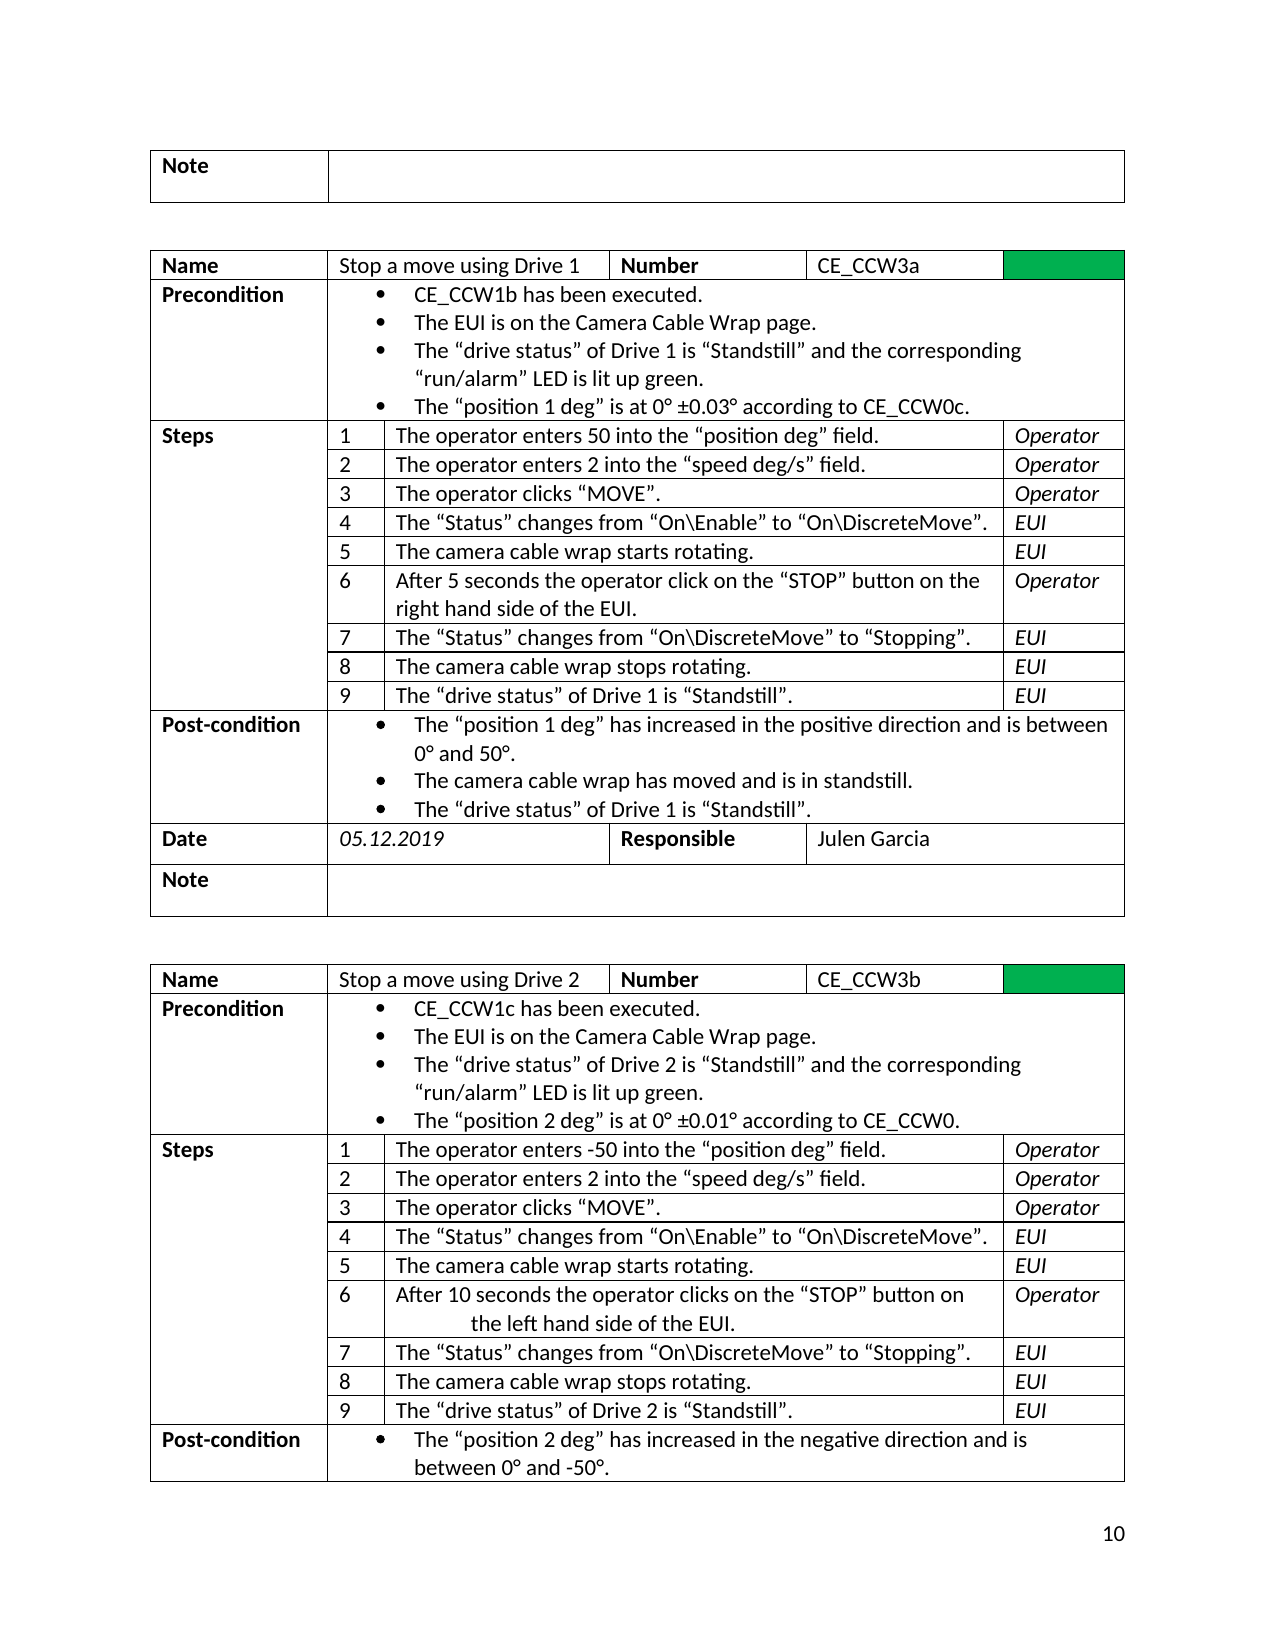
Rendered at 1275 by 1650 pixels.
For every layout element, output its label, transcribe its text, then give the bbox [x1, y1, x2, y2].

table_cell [328, 1425, 1124, 1481]
table_cell EUI [1004, 1367, 1124, 1395]
table_cell The operator enters 2 into the “speed deg/s” field. [385, 450, 1003, 478]
table_cell The “Status” changes from “On\Enable” to “On\DiscreteMove”. [385, 1223, 1003, 1251]
table_cell CE_CCW1b has been executed. The EUI is on the Camera Cable Wrap page. The “drive status” of Drive 1 is “Standstill” and the corresponding “run/alarm” LED is lit up green. The “position 1 deg” is at 0° ±0.03° according to CE_CCW0c. [328, 280, 1124, 420]
table_cell Post-condition [151, 1425, 327, 1481]
table_cell Precondition [151, 994, 327, 1134]
table_cell EUI [1004, 508, 1124, 536]
table_cell EUI [1004, 537, 1124, 565]
table_cell [328, 865, 1124, 916]
table_header [1004, 251, 1124, 279]
table_cell 6 [328, 566, 384, 622]
table_cell After 5 seconds the operator click on the “STOP” button on the right hand side of the EUI. [385, 566, 1003, 622]
table_cell Operator [1004, 421, 1124, 449]
table_cell Note [151, 865, 327, 916]
table_cell The operator clicks “MOVE”. [385, 479, 1003, 507]
table_cell Precondition [151, 280, 327, 420]
table_cell The camera cable wrap starts rotating. [385, 1252, 1003, 1279]
table_cell Responsible [610, 824, 806, 864]
table_cell The “Status” changes from “On\Enable” to “On\DiscreteMove”. [385, 508, 1003, 536]
table_cell Note [151, 151, 328, 202]
table_cell 2 [328, 450, 384, 478]
table_cell Operator [1004, 450, 1124, 478]
table_cell The “Status” changes from “On\DiscreteMove” to “Stopping”. [385, 1338, 1003, 1366]
table_header Number [610, 251, 806, 279]
table_cell 4 [328, 1223, 384, 1251]
table_cell EUI [1004, 1223, 1124, 1251]
table_cell The camera cable wrap stops rotating. [385, 653, 1003, 681]
table_cell Date [151, 824, 327, 864]
table_cell 7 [328, 624, 384, 651]
table_cell The operator enters 50 into the “position deg” field. [385, 421, 1003, 449]
table_header CE_CCW3a [807, 251, 1003, 279]
table_cell [329, 151, 1124, 202]
table_cell CE_CCW1c has been executed. The EUI is on the Camera Cable Wrap page. The “drive status” of Drive 2 is “Standstill” and the corresponding “run/alarm” LED is lit up green. The “position 2 deg” is at 0° ±0.01° according to CE_CCW0. [328, 994, 1124, 1134]
table_cell 9 [328, 682, 384, 709]
table_cell The camera cable wrap stops rotating. [385, 1367, 1003, 1395]
table_cell EUI [1004, 1252, 1124, 1279]
table_cell 9 [328, 1396, 384, 1424]
table_cell Operator [1004, 1164, 1124, 1192]
table_cell EUI [1004, 1396, 1124, 1424]
table_cell EUI [1004, 653, 1124, 681]
table_cell 3 [328, 1194, 384, 1221]
table_cell 7 [328, 1338, 384, 1366]
table_cell 1 [328, 421, 384, 449]
table_cell 1 [328, 1135, 384, 1163]
table_cell EUI [1004, 1338, 1124, 1366]
table_cell The operator clicks “MOVE”. [385, 1194, 1003, 1221]
table_cell 2 [328, 1164, 384, 1192]
table_cell 4 [328, 508, 384, 536]
table_cell Operator [1004, 566, 1124, 622]
table_cell 3 [328, 479, 384, 507]
table_cell Steps [151, 1135, 327, 1424]
table_header Name [151, 251, 327, 279]
table_cell After 10 seconds the operator clicks on the “STOP” button on the left hand side of the EUI. [385, 1281, 1003, 1337]
table_cell EUI [1004, 624, 1124, 651]
table_cell 8 [328, 653, 384, 681]
table_cell Julen Garcia [807, 824, 1124, 864]
table_cell The camera cable wrap starts rotating. [385, 537, 1003, 565]
table_cell 5 [328, 537, 384, 565]
table_header [1004, 965, 1124, 993]
table_cell Operator [1004, 1135, 1124, 1163]
table_cell EUI [1004, 682, 1124, 709]
table_cell Operator [1004, 1194, 1124, 1221]
table_header Stop a move using Drive 2 [328, 965, 609, 993]
table_cell 8 [328, 1367, 384, 1395]
table_cell The operator enters 2 into the “speed deg/s” field. [385, 1164, 1003, 1192]
table_header Stop a move using Drive 1 [328, 251, 609, 279]
table_cell Operator [1004, 1281, 1124, 1337]
table_header Name [151, 965, 327, 993]
table_cell 5 [328, 1252, 384, 1279]
table_header Number [610, 965, 806, 993]
table_cell The “Status” changes from “On\DiscreteMove” to “Stopping”. [385, 624, 1003, 651]
table_cell The “position 1 deg” has increased in the positive direction and is between 0° and 50°. The camera cable wrap has moved and is in standstill. The “drive status” of Drive 1 is “Standstill”. [328, 711, 1124, 823]
table_header CE_CCW3b [807, 965, 1003, 993]
table_cell The operator enters -50 into the “position deg” field. [385, 1135, 1003, 1163]
table_cell The “drive status” of Drive 2 is “Standstill”. [385, 1396, 1003, 1424]
table_cell Steps [151, 421, 327, 709]
table_cell Operator [1004, 479, 1124, 507]
table_cell Post-condition [151, 711, 327, 823]
table_cell The “drive status” of Drive 1 is “Standstill”. [385, 682, 1003, 709]
table_cell 05.12.2019 [328, 824, 609, 864]
table_cell 6 [328, 1281, 384, 1337]
